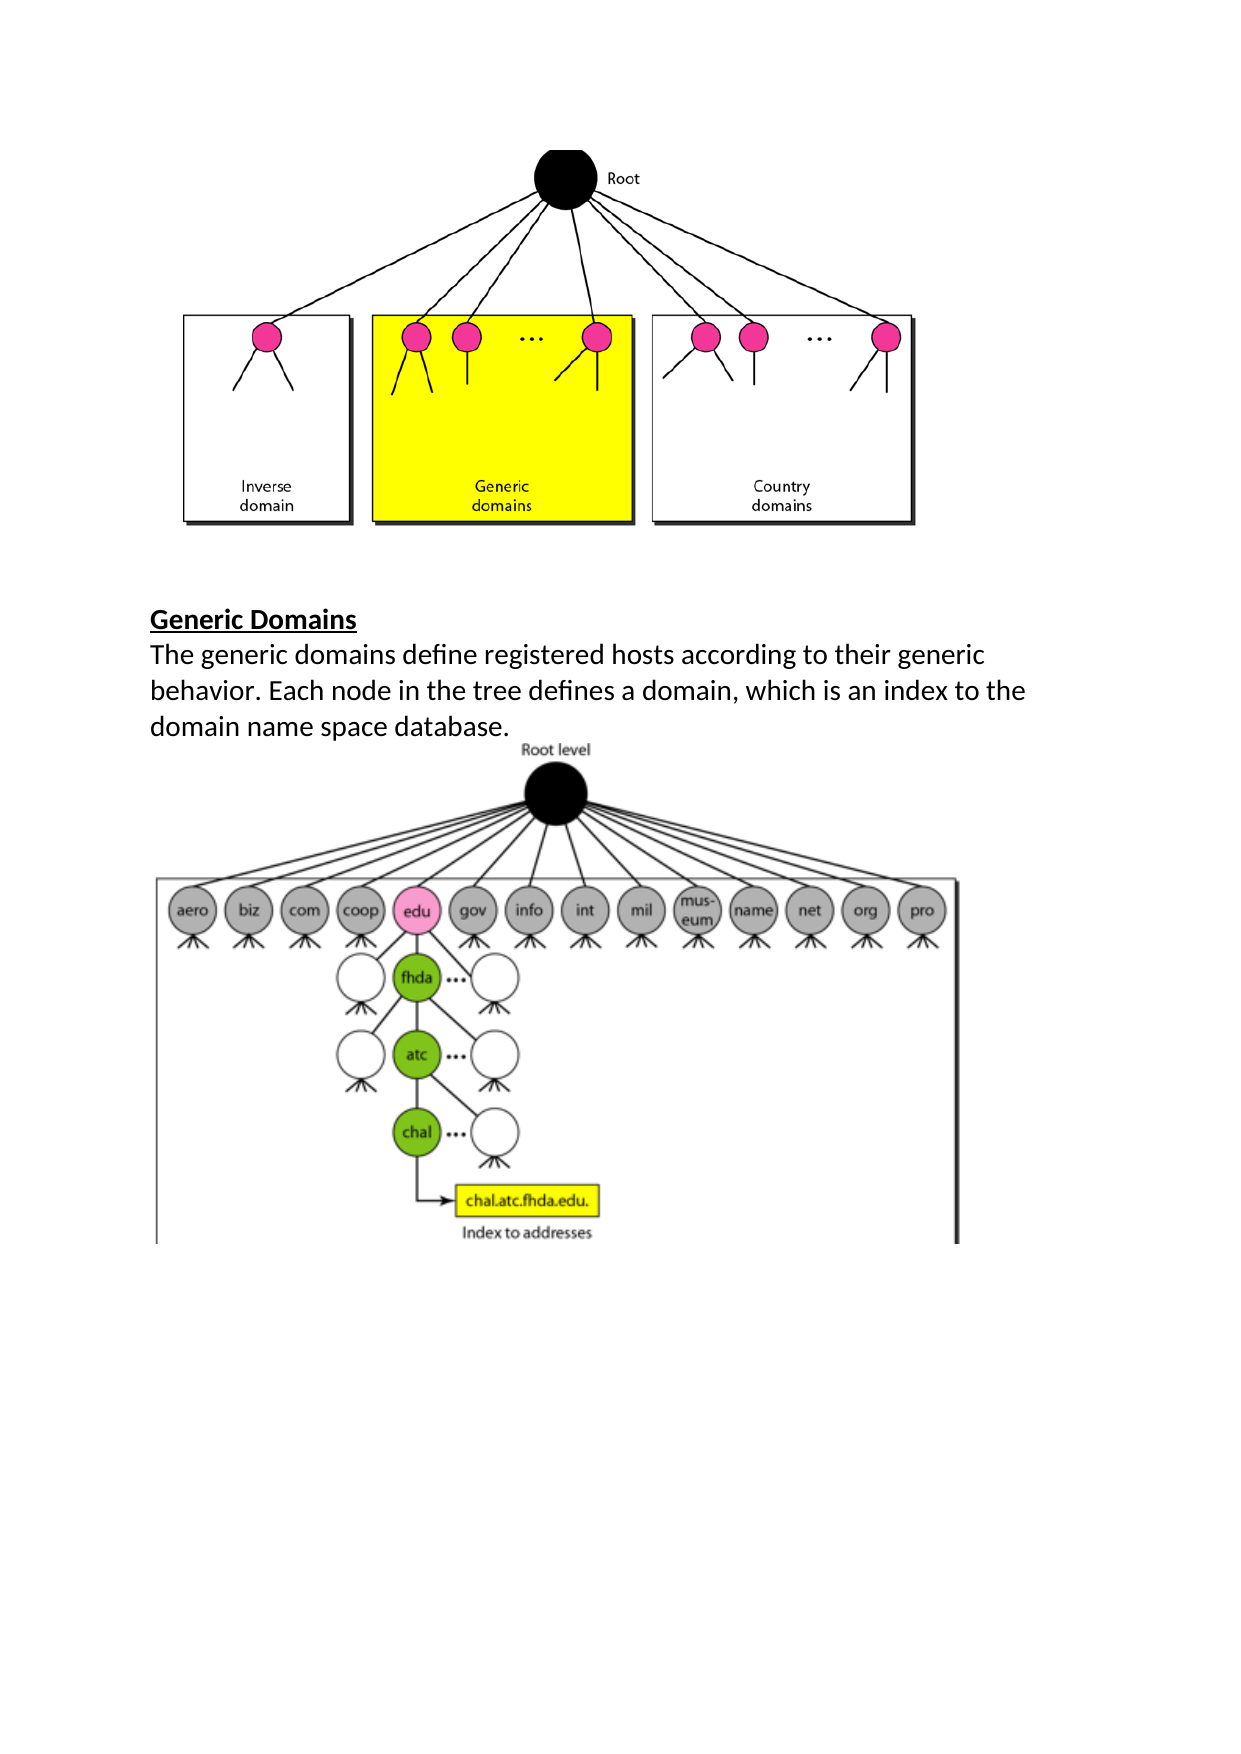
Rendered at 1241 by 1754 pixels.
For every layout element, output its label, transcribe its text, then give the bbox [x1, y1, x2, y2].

picture [150, 150, 939, 530]
text The generic domains define registered hosts according to their generic behavior. Each node in the tree defines a domain, which is an index to the domain name space database. [150, 636, 1090, 743]
text Generic Domains [150, 601, 1090, 636]
picture [150, 743, 963, 1244]
